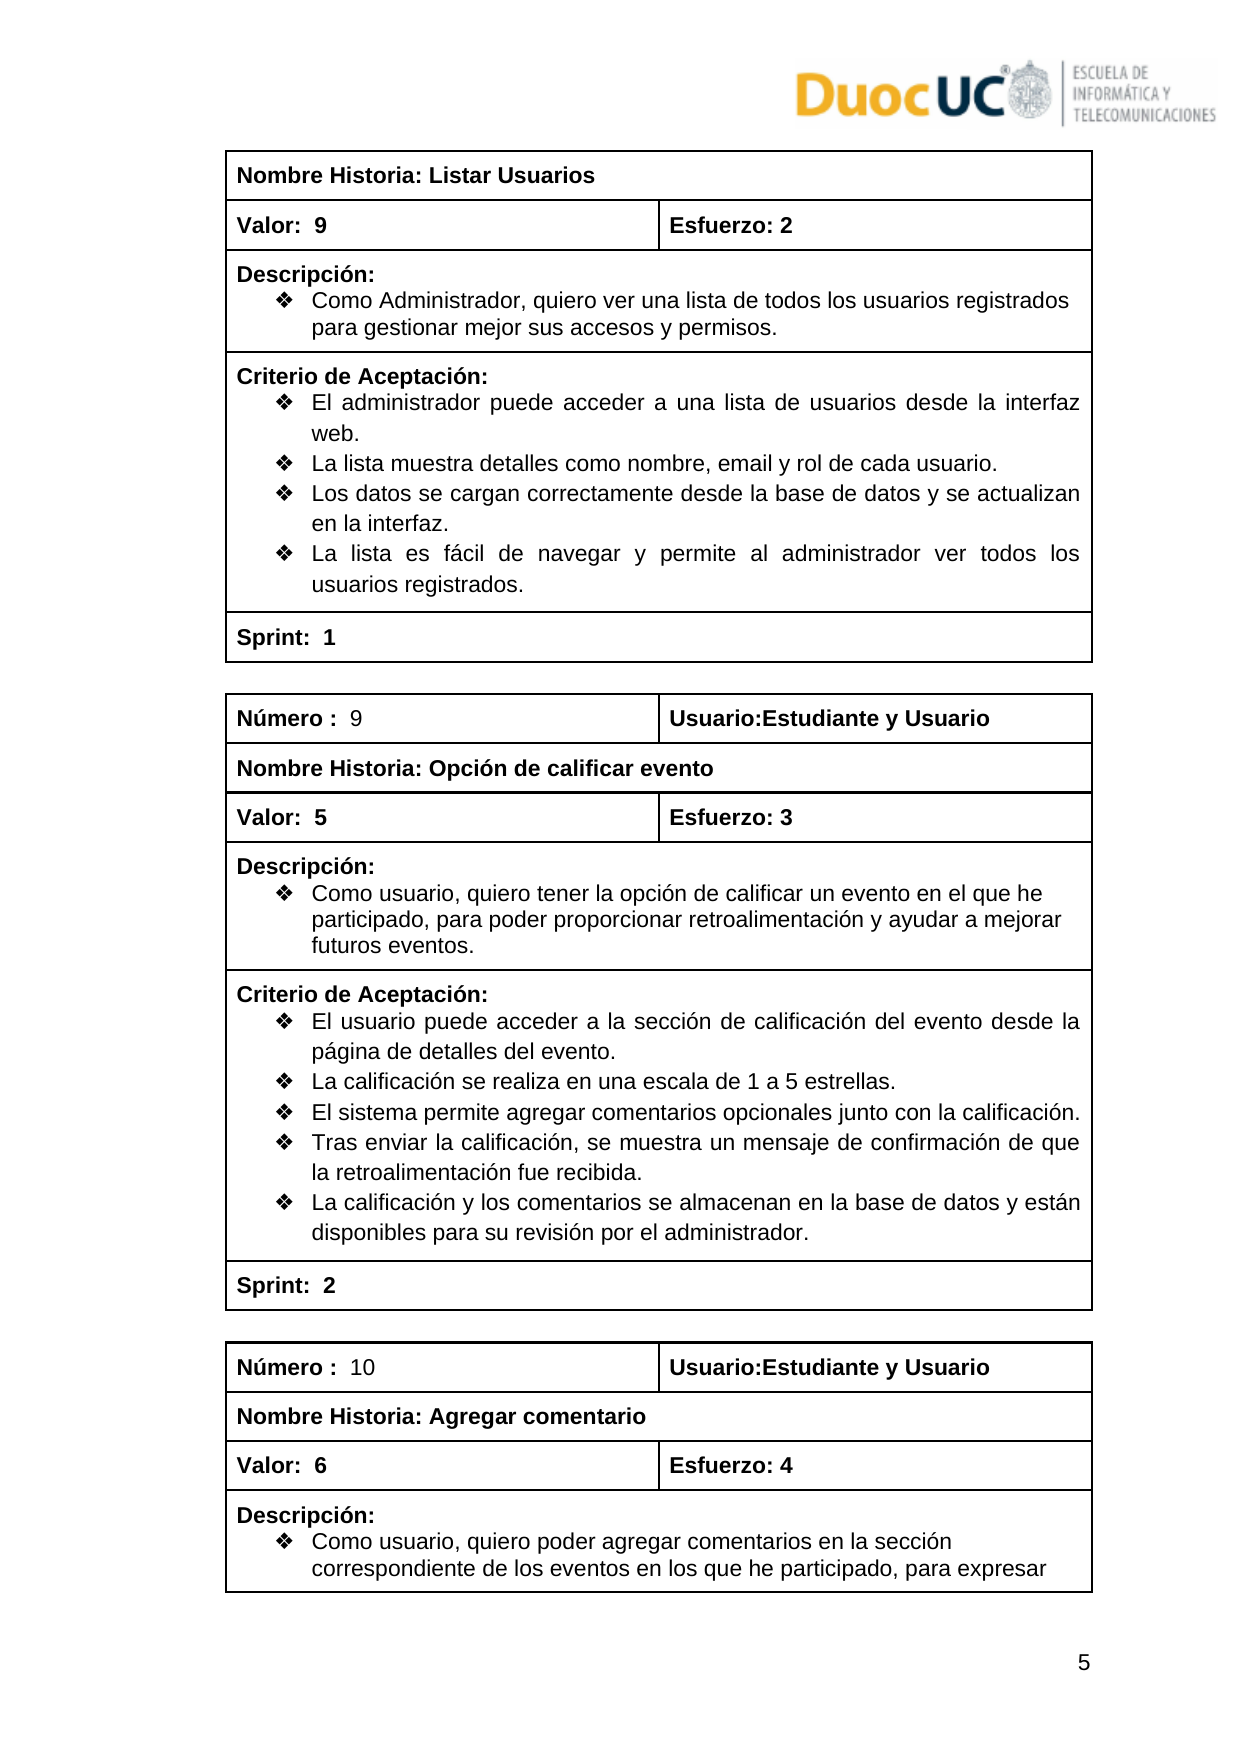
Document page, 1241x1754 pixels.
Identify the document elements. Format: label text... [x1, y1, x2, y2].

table_cell Valor: 5 [227, 794, 658, 841]
table_cell Nombre Historia: Listar Usuarios [227, 152, 1091, 199]
table_cell Valor: 6 [227, 1442, 658, 1489]
table_cell Sprint: 2 [227, 1262, 1091, 1309]
table_header Usuario:Estudiante y Usuario [660, 1344, 1091, 1391]
table_cell Nombre Historia: Agregar comentario [227, 1393, 1091, 1440]
table_header Número : 10 [227, 1344, 658, 1391]
table_cell Esfuerzo: 4 [660, 1442, 1091, 1489]
table_cell Criterio de Aceptación: El usuario puede acceder a la sección de calificación del evento desde la página de detalles del evento. La calificación se realiza en una escala de 1 a 5 estrellas. El sistema permite agregar comentarios opcionales junto con la calificación. Tras enviar la calificación, se muestra un mensaje de confirmación de que la retroalimentación fue recibida. La calificación y los comentarios se almacenan en la base de datos y están disponibles para su revisión por el administrador. [227, 971, 1091, 1260]
table_cell Descripción: Como usuario, quiero tener la opción de calificar un evento en el que he participado, para poder proporcionar retroalimentación y ayudar a mejorar futuros eventos. [227, 843, 1091, 969]
table_header Número : 9 [227, 695, 658, 742]
table_cell Criterio de Aceptación: El administrador puede acceder a una lista de usuarios desde la interfaz web. La lista muestra detalles como nombre, email y rol de cada usuario. Los datos se cargan correctamente desde la base de datos y se actualizan en la interfaz. La lista es fácil de navegar y permite al administrador ver todos los usuarios registrados. [227, 353, 1091, 611]
table_cell Descripción: Como Administrador, quiero ver una lista de todos los usuarios registrados para gestionar mejor sus accesos y permisos. [227, 251, 1091, 351]
table_cell Sprint: 1 [227, 613, 1091, 661]
table_cell Esfuerzo: 3 [660, 794, 1091, 841]
picture [768, 18, 1241, 150]
table_cell Nombre Historia: Opción de calificar evento [227, 744, 1091, 791]
table_cell Valor: 9 [227, 201, 658, 248]
table_header Usuario:Estudiante y Usuario [660, 695, 1091, 742]
table_cell Esfuerzo: 2 [660, 201, 1091, 248]
